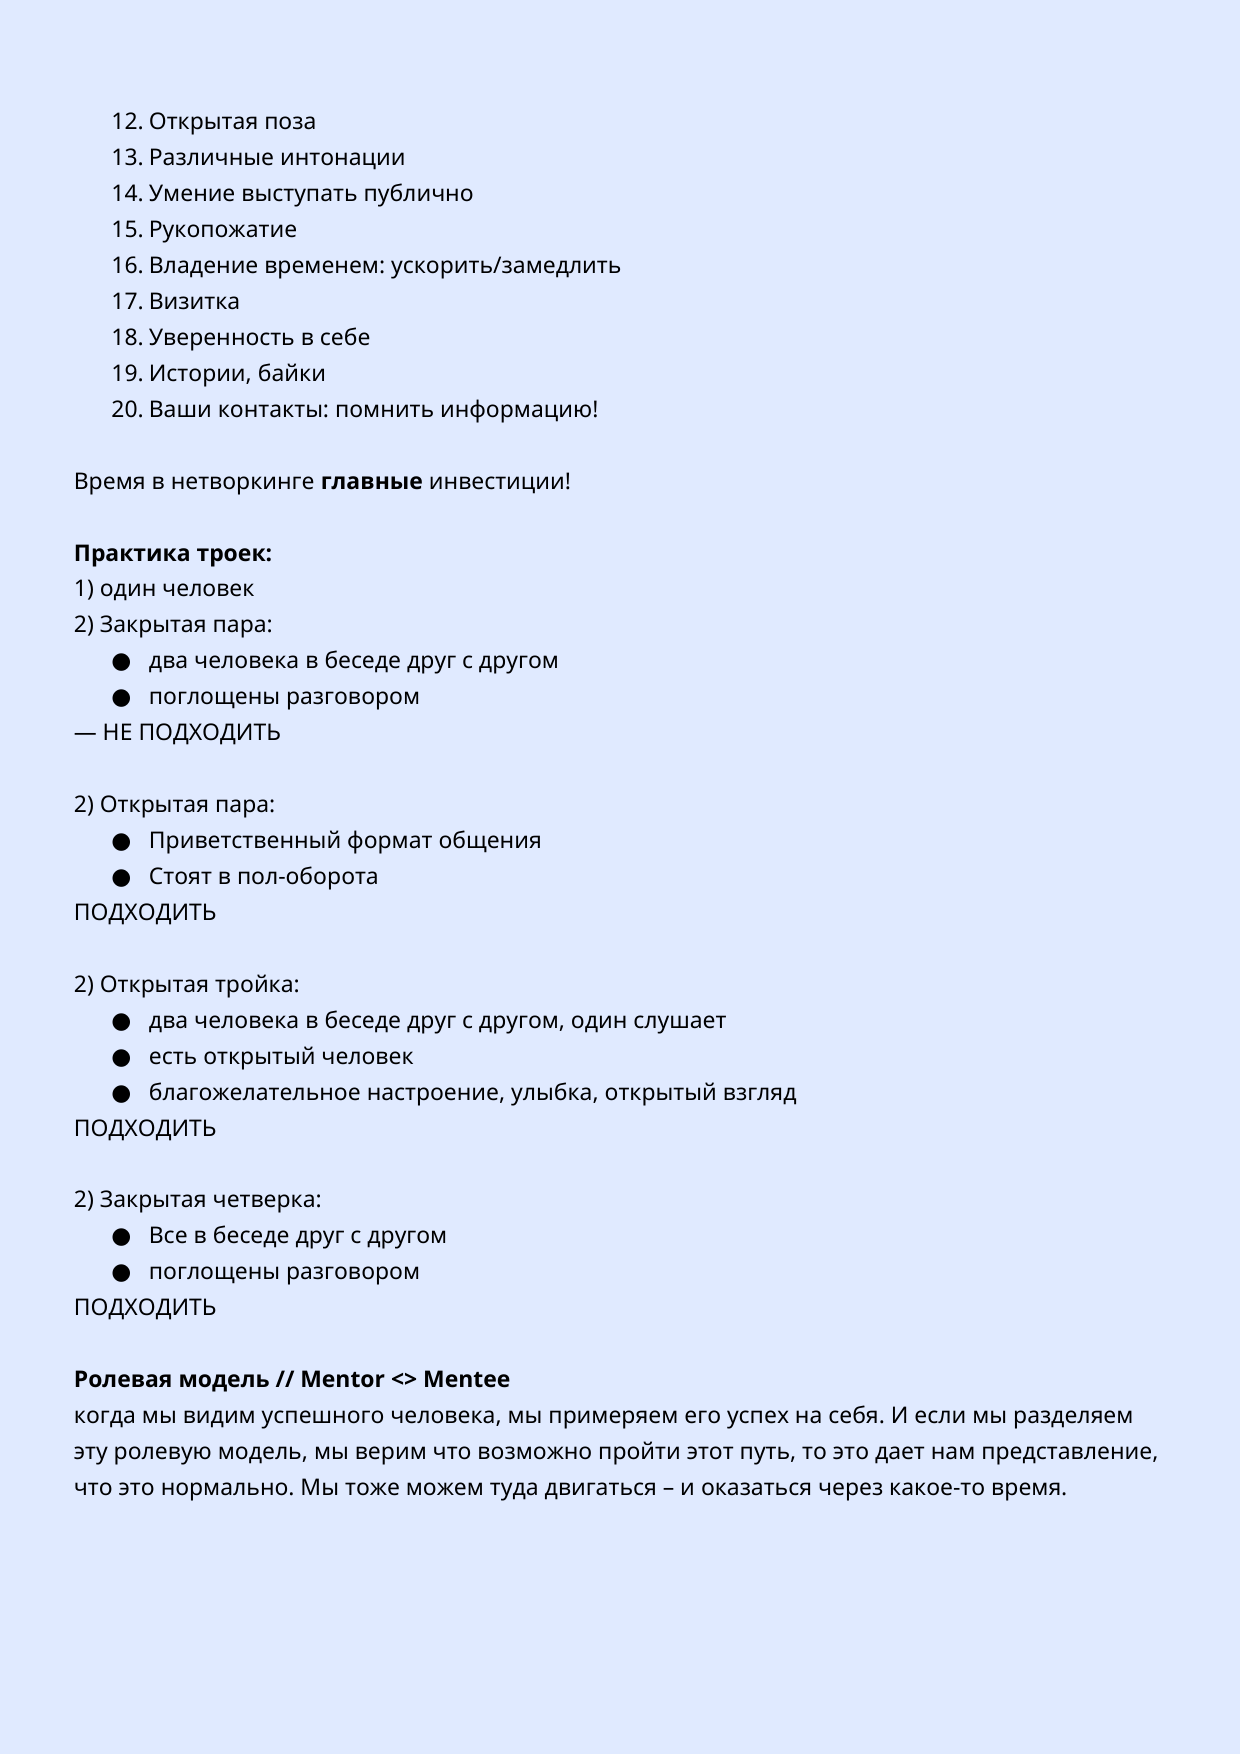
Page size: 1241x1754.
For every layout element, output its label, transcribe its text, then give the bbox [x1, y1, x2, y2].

list два человека в беседе друг с другом [111, 644, 1166, 676]
list поглощены разговором [111, 680, 1166, 711]
list Открытая поза [111, 105, 1166, 136]
list Ваши контакты: помнить информацию! [111, 393, 1166, 424]
list есть открытый человек [111, 1039, 1166, 1071]
text 2) Открытая пара: [74, 788, 1166, 819]
list Владение временем: ускорить/замедлить [111, 249, 1166, 280]
list поглощены разговором [111, 1255, 1166, 1286]
list Умение выступать публично [111, 177, 1166, 208]
text 1) один человек [74, 572, 1166, 604]
list Различные интонации [111, 141, 1166, 172]
text когда мы видим успешного человека, мы примеряем его успех на себя. И если мы разделяем эту ролевую модель, мы верим что возможно пройти этот путь, то это дает нам представление, что это нормально. Мы тоже можем туда двигаться – и оказаться через какое-то время. [74, 1399, 1166, 1502]
text 2) Открытая тройка: [74, 968, 1166, 999]
list Уверенность в себе [111, 321, 1166, 352]
list Рукопожатие [111, 213, 1166, 244]
text ПОДХОДИТЬ [74, 1291, 1166, 1322]
list Все в беседе друг с другом [111, 1219, 1166, 1251]
text Время в нетворкинге главные инвестиции! [74, 464, 1166, 496]
text 2) Закрытая четверка: [74, 1183, 1166, 1214]
list Визитка [111, 285, 1166, 316]
list Истории, байки [111, 357, 1166, 388]
text ПОДХОДИТЬ [74, 1111, 1166, 1143]
text — НЕ ПОДХОДИТЬ [74, 716, 1166, 747]
list благожелательное настроение, улыбка, открытый взгляд [111, 1076, 1166, 1107]
text ПОДХОДИТЬ [74, 896, 1166, 927]
text Ролевая модель // Mentor <> Mentee [74, 1363, 1166, 1394]
text Практика троек: [74, 536, 1166, 568]
list Приветственный формат общения [111, 824, 1166, 855]
list два человека в беседе друг с другом, один слушает [111, 1004, 1166, 1035]
text 2) Закрытая пара: [74, 608, 1166, 639]
list Стоят в пол-оборота [111, 860, 1166, 891]
